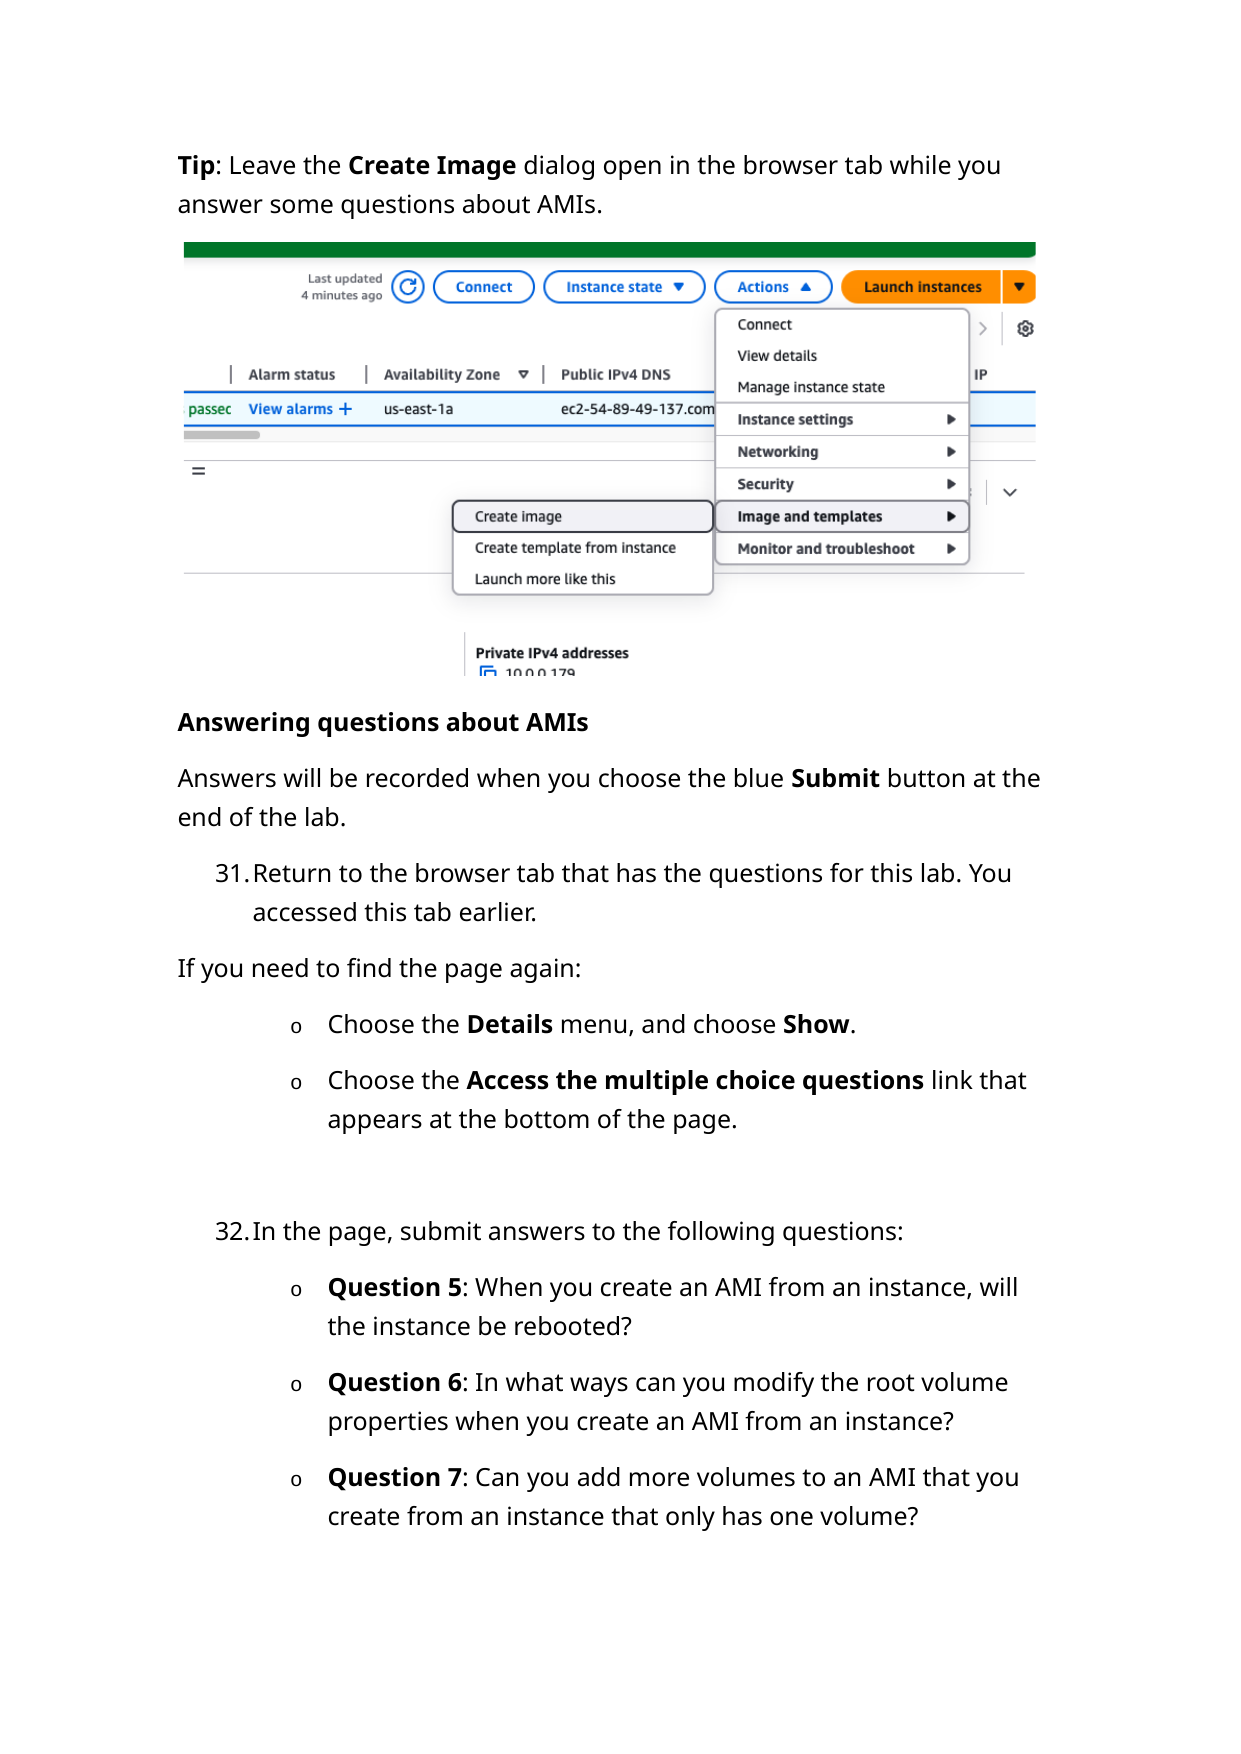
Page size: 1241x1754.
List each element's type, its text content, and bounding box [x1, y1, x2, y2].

list In the page, submit answers to the following questions: [215, 1213, 1063, 1247]
list Choose the Access the multiple choice questions link that appears at the bottom of the page. [290, 1062, 1063, 1136]
list Return to the browser tab that has the questions for this lab. You accessed this tab earlier. [215, 856, 1063, 929]
list Question 6: In what ways can you modify the root volume properties when you create an AMI from an instance? [290, 1364, 1063, 1437]
list Question 5: When you create an AMI from an instance, will the instance be rebooted? [290, 1269, 1063, 1342]
text Answering questions about AMIs [177, 705, 1063, 739]
text If you need to find the page again: [177, 951, 1063, 985]
picture [183, 242, 1036, 676]
list Question 7: Can you add more volumes to an AMI that you create from an instance that only has one volume? [290, 1459, 1063, 1532]
text Answers will be recorded when you choose the blue Submit button at the end of the lab. [177, 761, 1063, 834]
list Choose the Details menu, and choose Show. [290, 1007, 1063, 1041]
text Tip: Leave the Create Image dialog open in the browser tab while you answer some questions about AMIs. [177, 148, 1063, 221]
